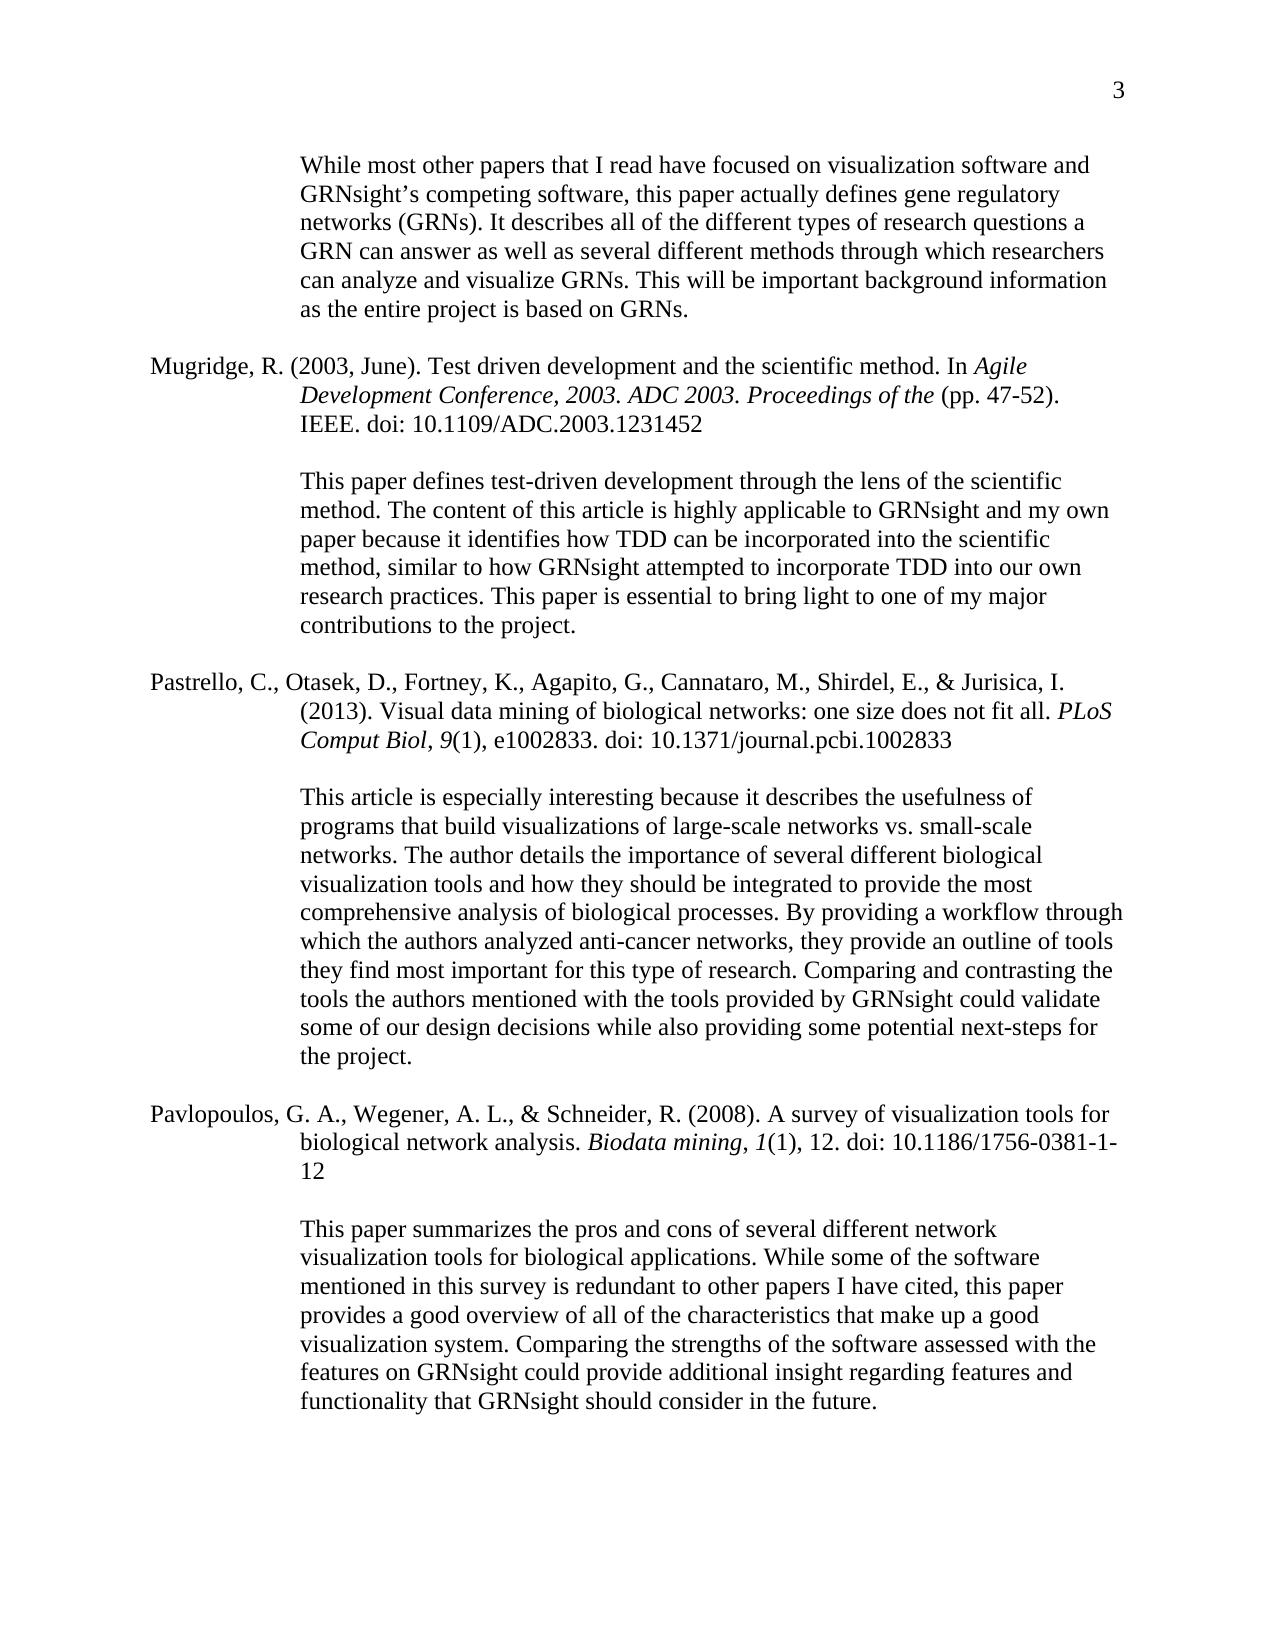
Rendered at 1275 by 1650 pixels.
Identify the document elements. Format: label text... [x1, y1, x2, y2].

text This paper defines test-driven development through the lens of the scientific method. The content of this article is highly applicable to GRNsight and my own paper because it identifies how TDD can be incorporated into the scientific method, similar to how GRNsight attempted to incorporate TDD into our own research practices. This paper is essential to bring light to one of my major contributions to the project. [150, 466, 1125, 639]
text Pastrello, C., Otasek, D., Fortney, K., Agapito, G., Cannataro, M., Shirdel, E., & Jurisica, I. (2013). Visual data mining of biological networks: one size does not fit all. PLoS Comput Biol, 9(1), e1002833. doi: 10.1371/journal.pcbi.1002833 [150, 667, 1125, 754]
text Pavlopoulos, G. A., Wegener, A. L., & Schneider, R. (2008). A survey of visualization tools for biological network analysis. Biodata mining, 1(1), 12. doi: 10.1186/1756-0381-1-12 [150, 1099, 1125, 1185]
text This paper summarizes the pros and cons of several different network visualization tools for biological applications. While some of the software mentioned in this survey is redundant to other papers I have cited, this paper provides a good overview of all of the characteristics that make up a good visualization system. Comparing the strengths of the software assessed with the features on GRNsight could provide additional insight regarding features and functionality that GRNsight should consider in the future. [150, 1214, 1125, 1415]
text This article is especially interesting because it describes the usefulness of programs that build visualizations of large-scale networks vs. small-scale networks. The author details the importance of several different biological visualization tools and how they should be integrated to provide the most comprehensive analysis of biological processes. By providing a workflow through which the authors analyzed anti-cancer networks, they provide an outline of tools they find most important for this type of research. Comparing and contrasting the tools the authors mentioned with the tools provided by GRNsight could validate some of our design decisions while also providing some potential next-steps for the project. [150, 782, 1125, 1070]
